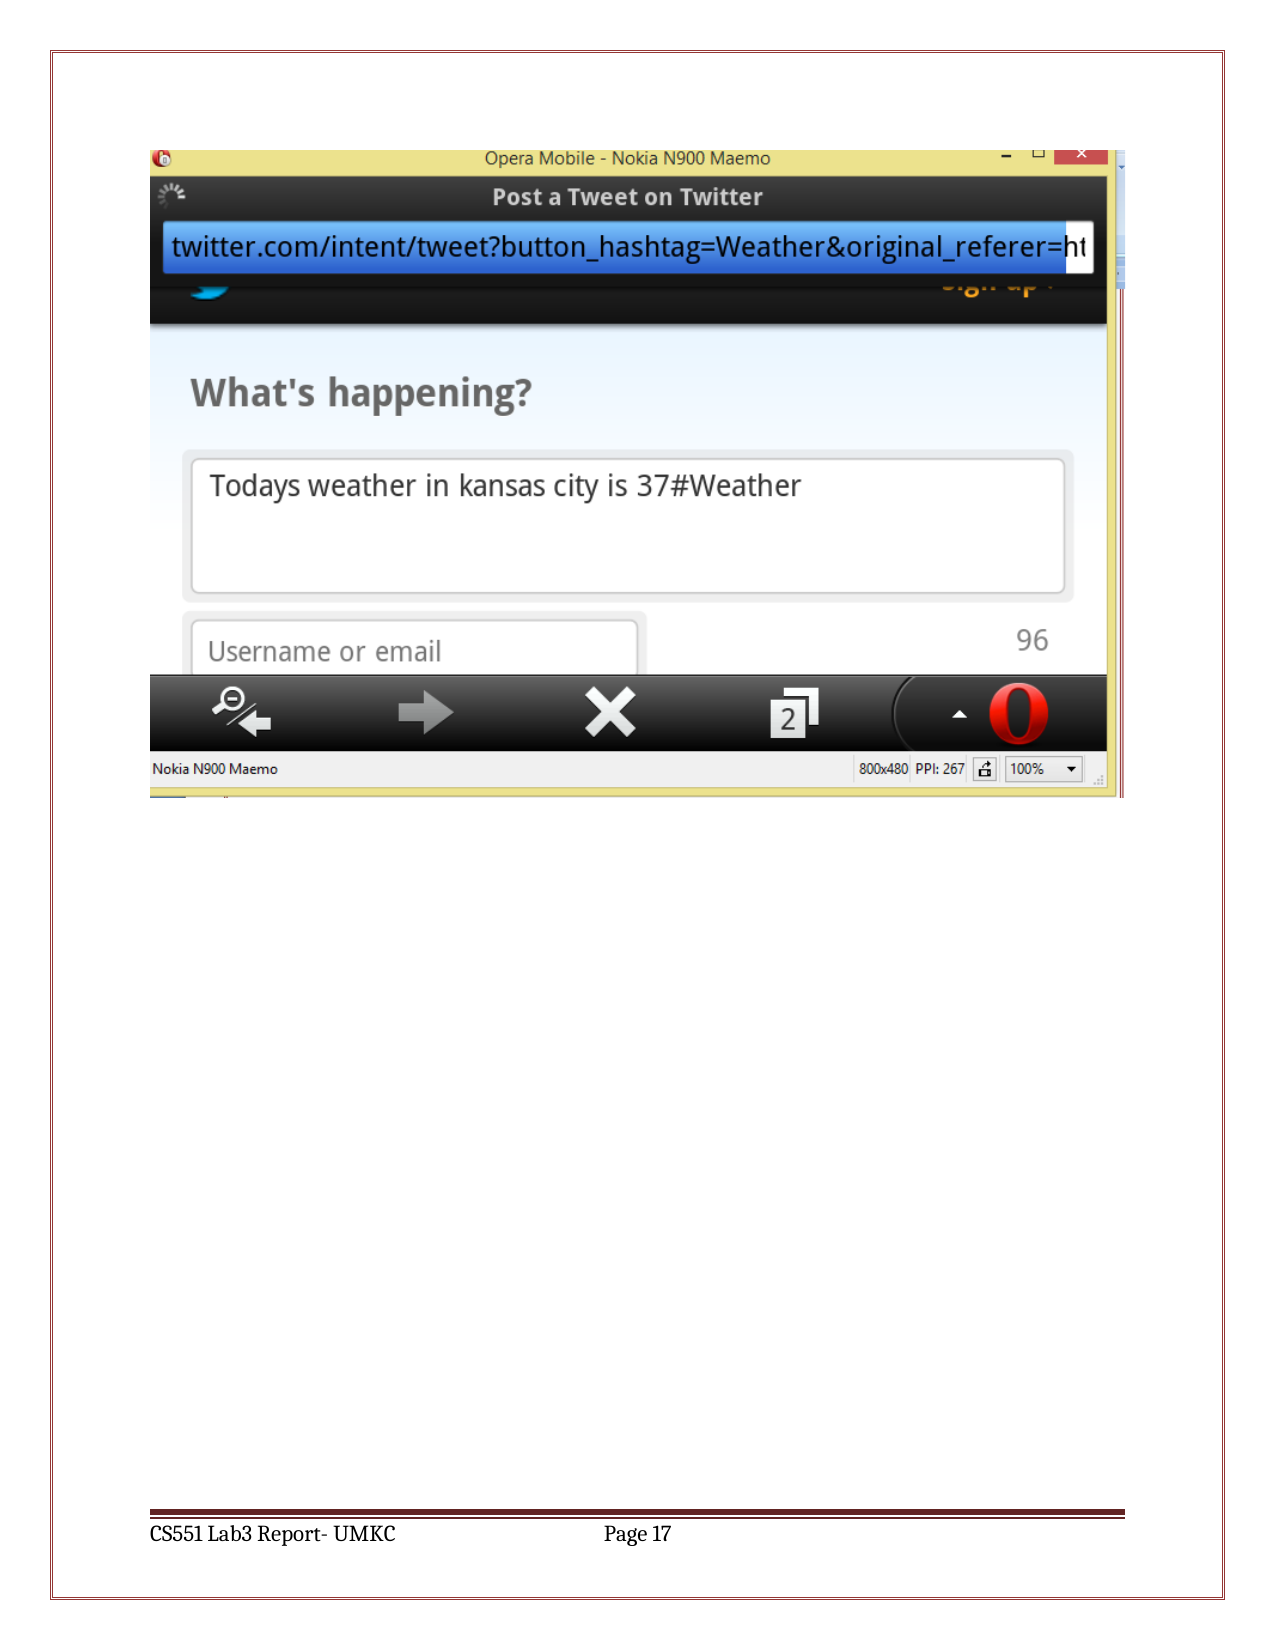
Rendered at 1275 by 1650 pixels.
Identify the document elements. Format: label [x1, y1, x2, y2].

picture [150, 150, 1125, 798]
